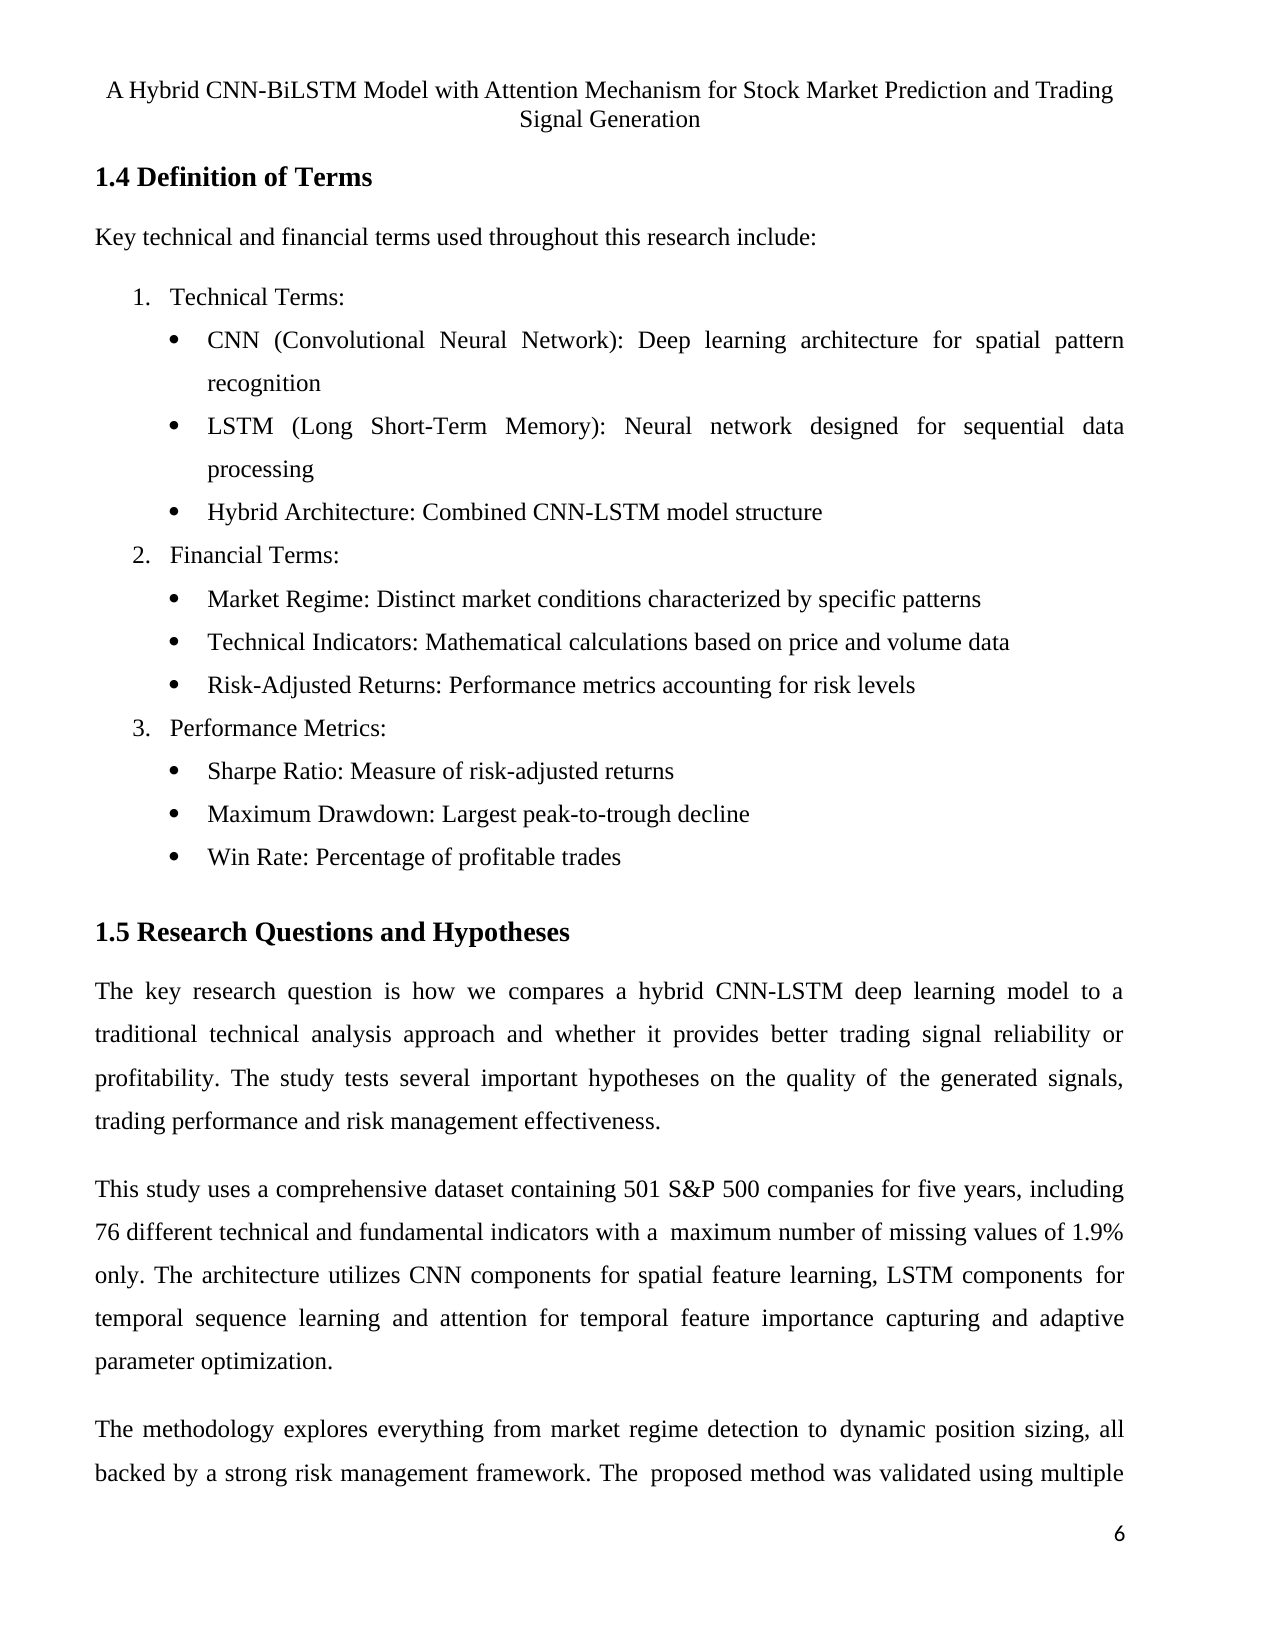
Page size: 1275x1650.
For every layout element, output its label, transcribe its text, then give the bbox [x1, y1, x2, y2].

list Market Regime: Distinct market conditions characterized by specific patterns [169, 584, 1125, 612]
subtitle 1.5 Research Questions and Hypotheses [94, 915, 1125, 947]
list Win Rate: Percentage of profitable trades [169, 842, 1125, 871]
list Performance Metrics: [132, 713, 1125, 742]
list Technical Indicators: Mathematical calculations based on price and volume data [169, 627, 1125, 656]
list Technical Terms: [132, 282, 1125, 311]
list Financial Terms: [132, 541, 1125, 569]
text This study uses a comprehensive dataset containing 501 S&P 500 companies for five years, including 76 different technical and fundamental indicators with a maximum number of missing values of 1.9% only. The architecture utilizes CNN components for spatial feature learning, LSTM components for temporal sequence learning and attention for temporal feature importance capturing and adaptive parameter optimization. [94, 1174, 1125, 1375]
list Sharpe Ratio: Measure of risk-adjusted returns [169, 756, 1125, 785]
text The key research question is how we compares a hybrid CNN-LSTM deep learning model to a traditional technical analysis approach and whether it provides better trading signal reliability or profitability. The study tests several important hypotheses on the quality of the generated signals, trading performance and risk management effectiveness. [94, 976, 1125, 1134]
list Maximum Drawdown: Largest peak-to-trough decline [169, 799, 1125, 828]
text Key technical and financial terms used throughout this research include: [94, 222, 1125, 251]
subtitle 1.4 Definition of Terms [94, 161, 1125, 193]
list Hybrid Architecture: Combined CNN-LSTM model structure [169, 497, 1125, 526]
list LSTM (Long Short-Term Memory): Neural network designed for sequential data processing [169, 411, 1125, 483]
list Risk-Adjusted Returns: Performance metrics accounting for risk levels [169, 670, 1125, 699]
list CNN (Convolutional Neural Network): Deep learning architecture for spatial pattern recognition [169, 325, 1125, 397]
